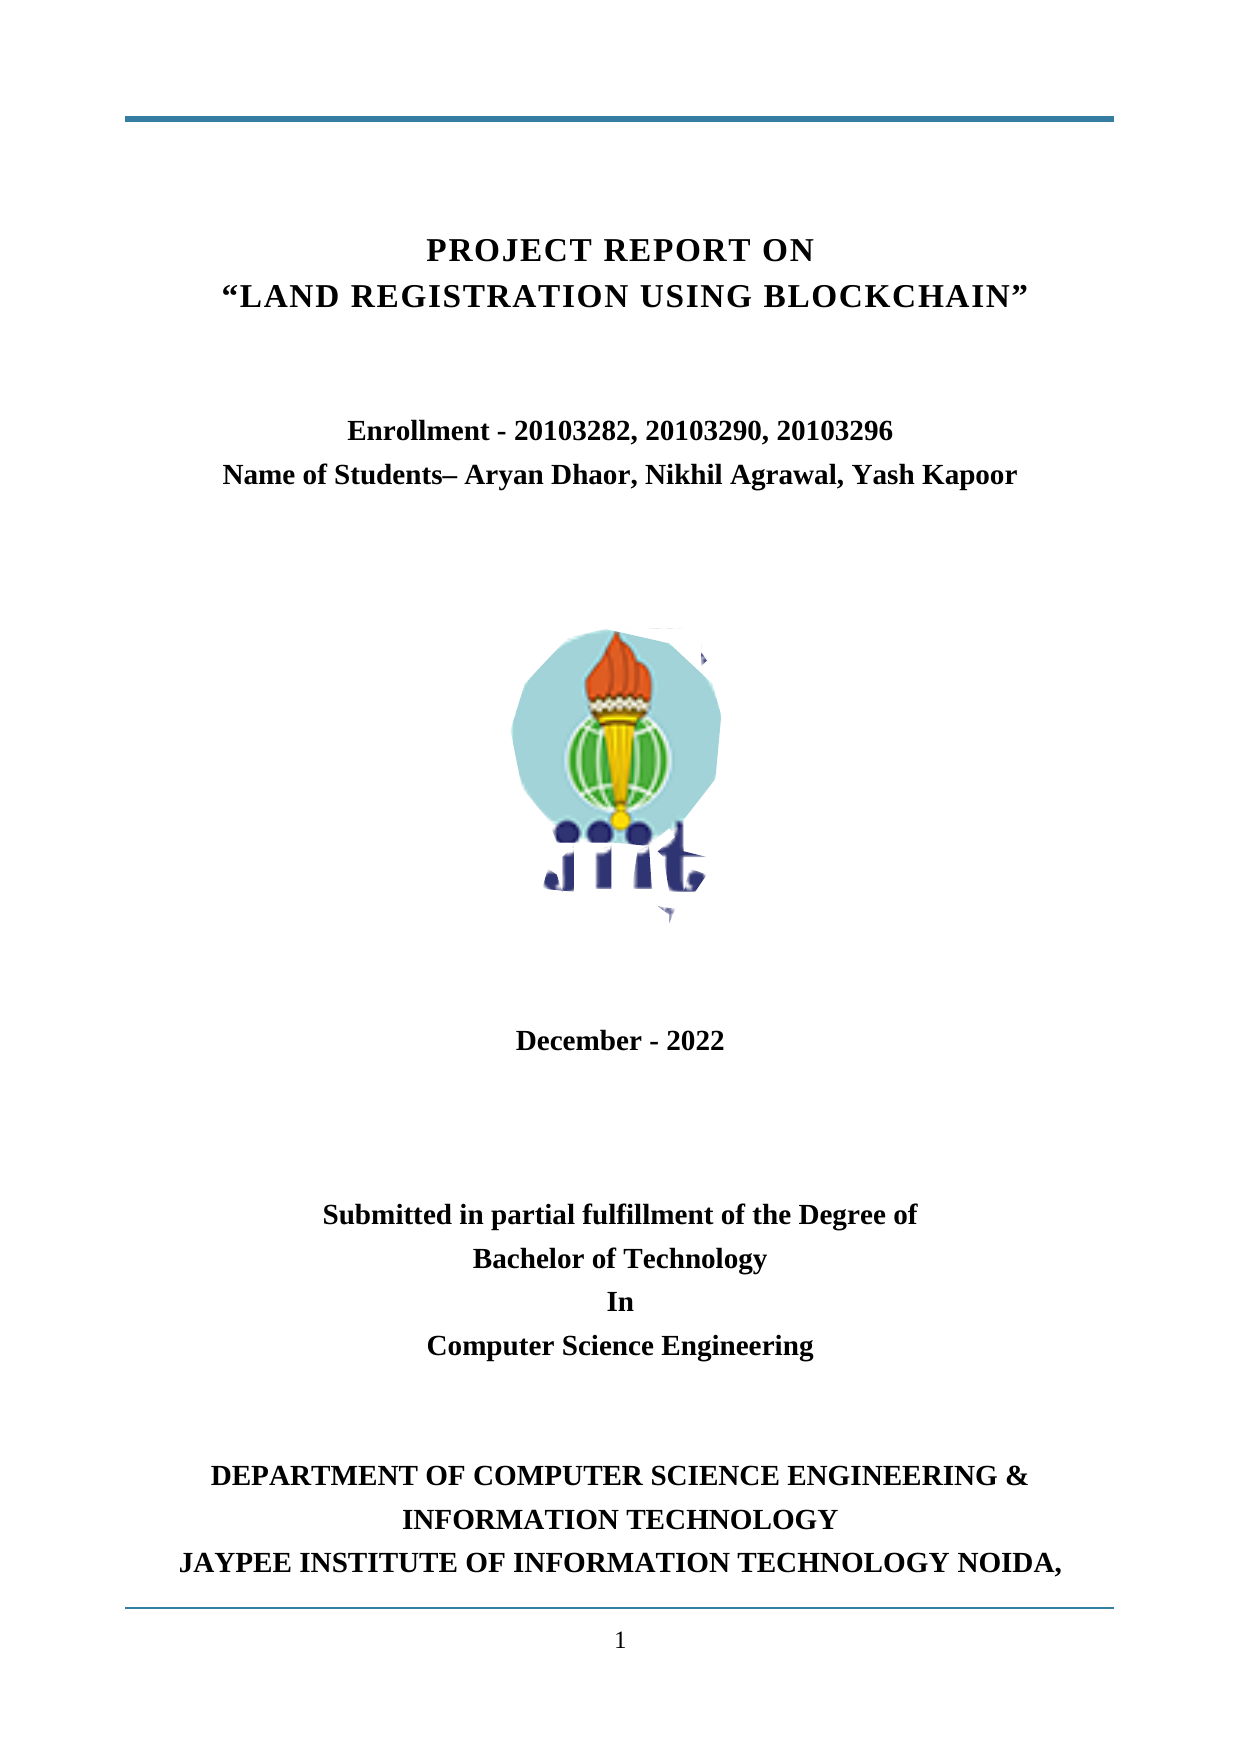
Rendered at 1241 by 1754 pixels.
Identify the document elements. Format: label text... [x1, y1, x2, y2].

text Bachelor of Technology [150, 1241, 1090, 1274]
text December - 2022 [150, 1023, 1090, 1057]
title “LAND REGISTRATION USING BLOCKCHAIN” [150, 276, 1090, 315]
text In [150, 1284, 1090, 1318]
text DEPARTMENT OF COMPUTER SCIENCE ENGINEERING & INFORMATION TECHNOLOGY [150, 1458, 1090, 1536]
text Enrollment - 20103282, 20103290, 20103296 [150, 413, 1090, 447]
text Computer Science Engineering [150, 1328, 1090, 1361]
picture [510, 628, 722, 924]
text Name of Students– Aryan Dhaor, Nikhil Agrawal, Yash Kapoor [150, 457, 1090, 491]
title PROJECT REPORT ON [150, 230, 1090, 269]
text Submitted in partial fulfillment of the Degree of [150, 1197, 1090, 1231]
text JAYPEE INSTITUTE OF INFORMATION TECHNOLOGY NOIDA, [150, 1546, 1090, 1579]
